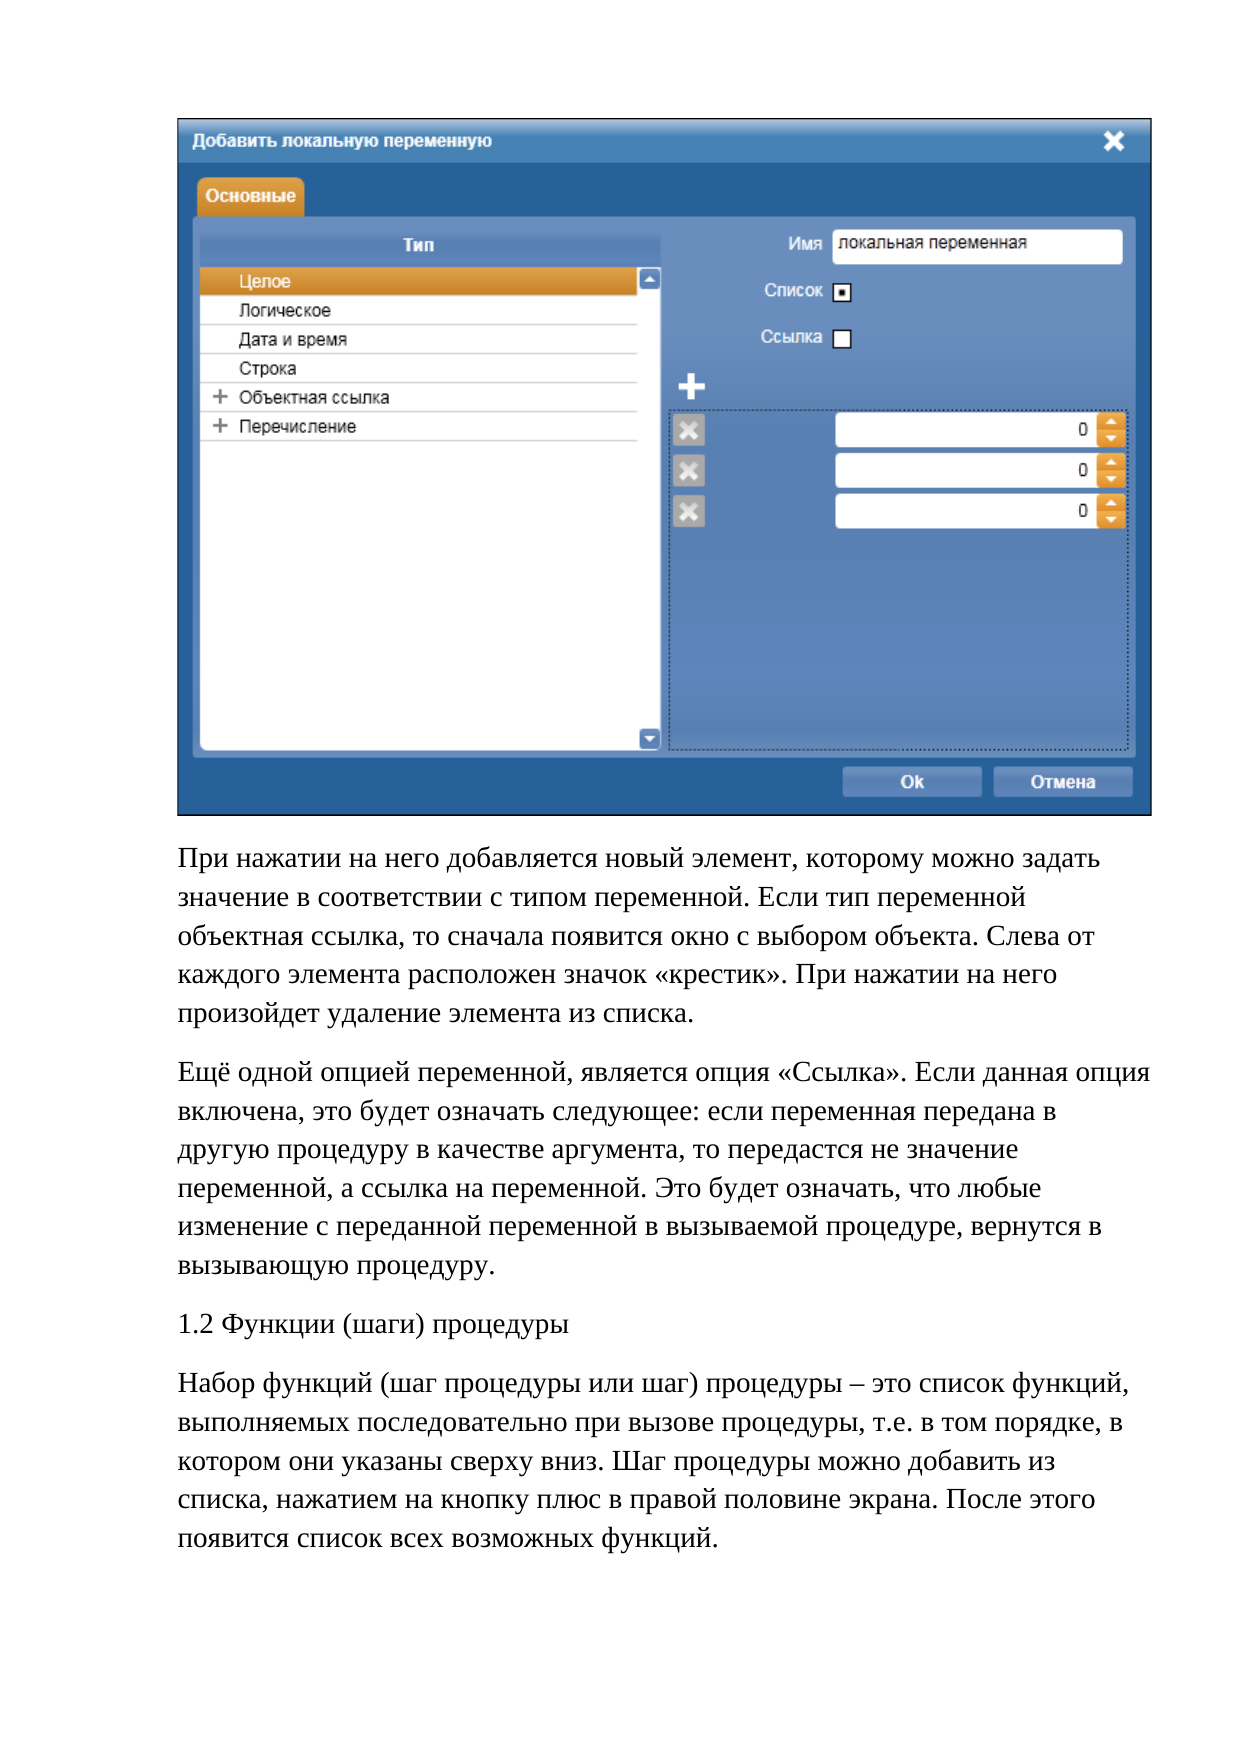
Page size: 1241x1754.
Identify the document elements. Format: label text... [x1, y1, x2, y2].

text Ещё одной опцией переменной, является опция «Ссылка». Если данная опция включена, это будет означать следующее: если переменная передана в другую процедуру в качестве аргумента, то передастся не значение переменной, а ссылка на переменной. Это будет означать, что любые изменение с переданной переменной в вызываемой процедуре, вернутся в вызывающую процедуру. [177, 1054, 1152, 1280]
text 1.2 Функции (шаги) процедуры [177, 1306, 1152, 1340]
text Набор функций (шаг процедуры или шаг) процедуры – это список функций, выполняемых последовательно при вызове процедуры, т.е. в том порядке, в котором они указаны сверху вниз. Шаг процедуры можно добавить из списка, нажатием на кнопку плюс в правой половине экрана. После этого появится список всех возможных функций. [177, 1366, 1152, 1553]
picture [177, 118, 1152, 816]
text При нажатии на него добавляется новый элемент, которому можно задать значение в соответствии с типом переменной. Если тип переменной объектная ссылка, то сначала появится окно с выбором объекта. Слева от каждого элемента расположен значок «крестик». При нажатии на него произойдет удаление элемента из списка. [177, 841, 1152, 1028]
